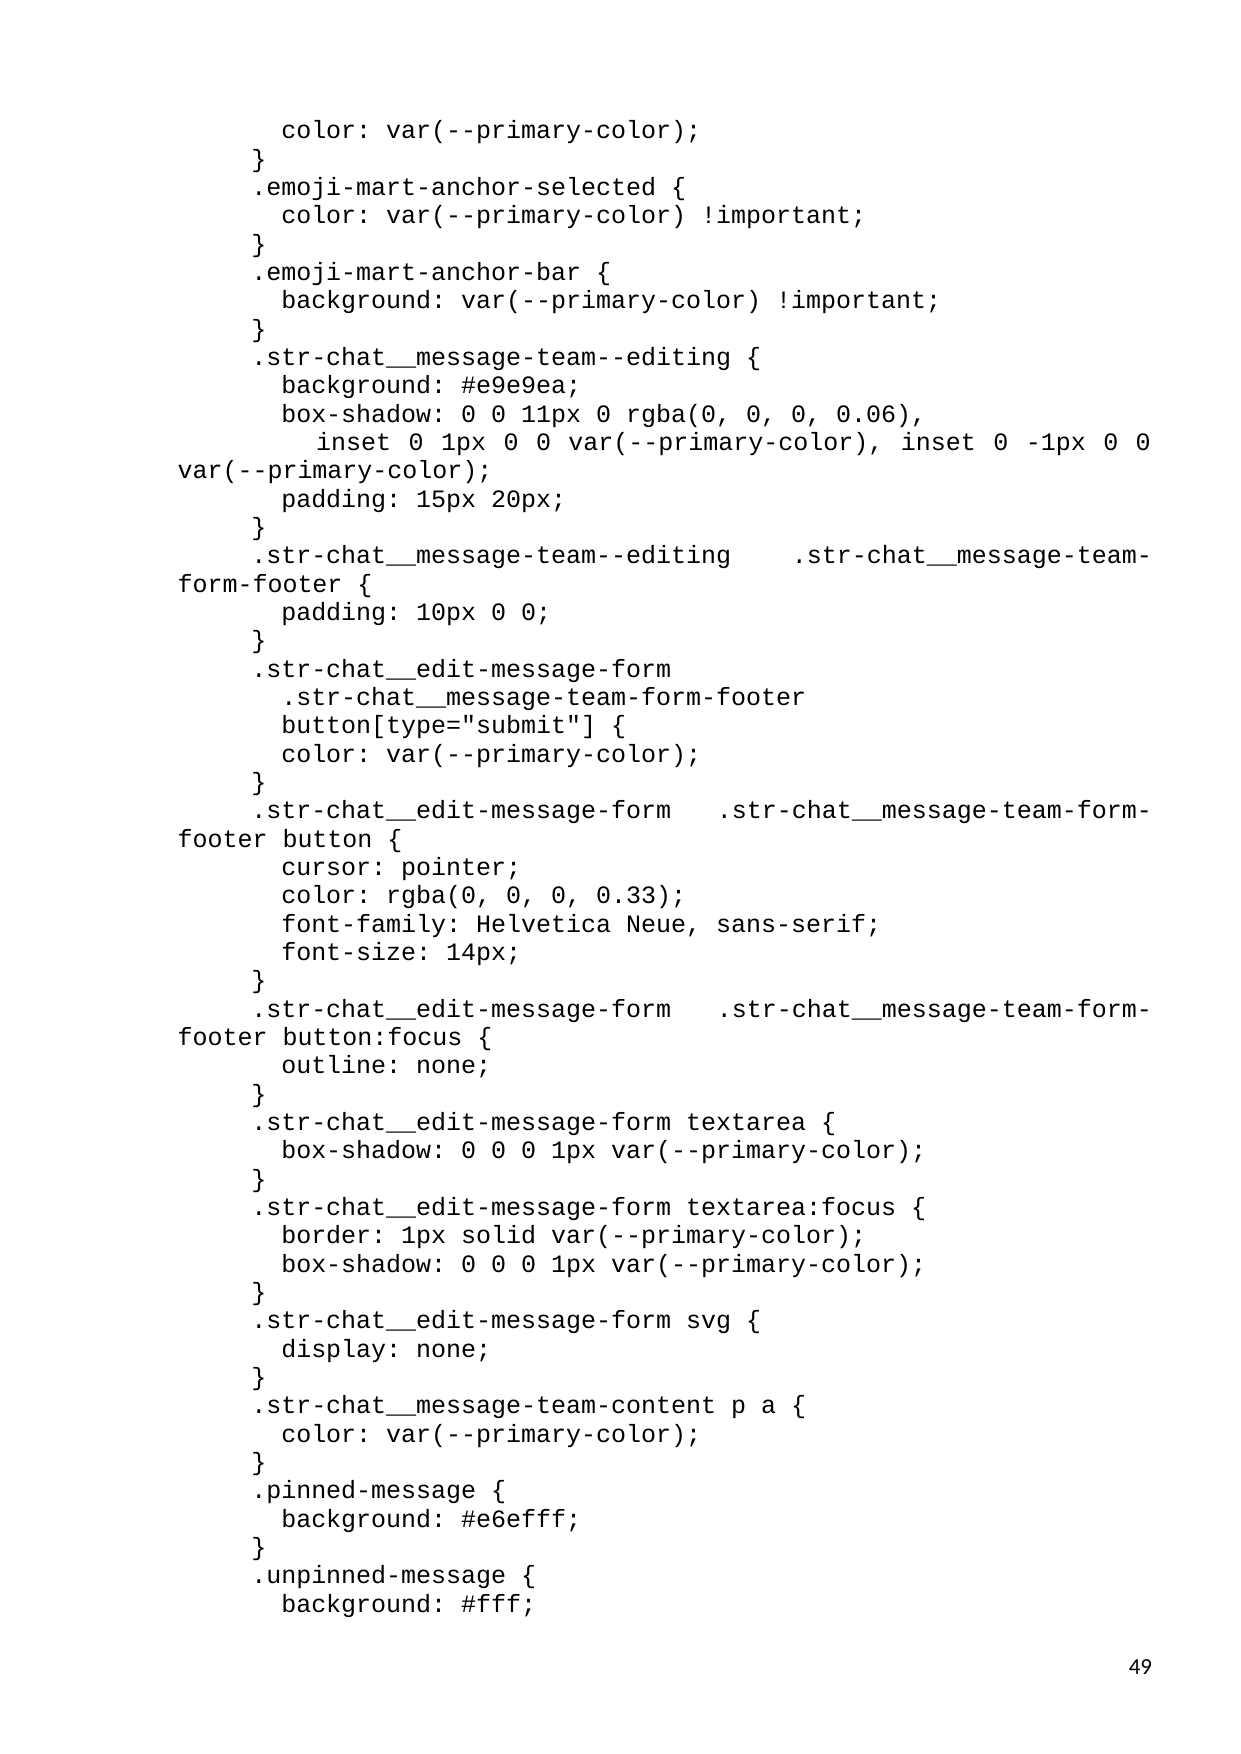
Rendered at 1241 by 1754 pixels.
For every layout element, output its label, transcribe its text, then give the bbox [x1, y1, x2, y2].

text cursor: pointer; [177, 855, 1152, 883]
text } [177, 968, 1152, 996]
text box-shadow: 0 0 0 1px var(--primary-color); [177, 1251, 1152, 1280]
text color: var(--primary-color) !important; [177, 203, 1152, 231]
text box-shadow: 0 0 11px 0 rgba(0, 0, 0, 0.06), [177, 401, 1152, 430]
text font-size: 14px; [177, 940, 1152, 968]
text } [177, 770, 1152, 798]
text .str-chat__edit-message-form svg { [177, 1308, 1152, 1336]
text .str-chat__message-team--editing { [177, 345, 1152, 373]
text background: #e9e9ea; [177, 373, 1152, 401]
text } [177, 515, 1152, 543]
text .str-chat__message-team--editing .str-chat__message-team-form-footer { [177, 543, 1152, 600]
text } [177, 146, 1152, 175]
text box-shadow: 0 0 0 1px var(--primary-color); [177, 1138, 1152, 1166]
text .str-chat__edit-message-form textarea { [177, 1110, 1152, 1138]
text display: none; [177, 1336, 1152, 1365]
text border: 1px solid var(--primary-color); [177, 1223, 1152, 1251]
text color: rgba(0, 0, 0, 0.33); [177, 883, 1152, 911]
text outline: none; [177, 1053, 1152, 1081]
text padding: 10px 0 0; [177, 600, 1152, 628]
text } [177, 231, 1152, 260]
text font-family: Helvetica Neue, sans-serif; [177, 911, 1152, 940]
text background: var(--primary-color) !important; [177, 288, 1152, 316]
text .emoji-mart-anchor-selected { [177, 175, 1152, 203]
text } [177, 1280, 1152, 1308]
text } [177, 1365, 1152, 1393]
text .str-chat__message-team-content p a { [177, 1393, 1152, 1421]
text .str-chat__edit-message-form .str-chat__message-team-form-footer button { [177, 798, 1152, 855]
text .str-chat__message-team-form-footer [177, 685, 1152, 713]
text } [177, 1450, 1152, 1478]
text color: var(--primary-color); [177, 1421, 1152, 1450]
text } [177, 1166, 1152, 1195]
text } [177, 1535, 1152, 1563]
text background: #e6efff; [177, 1506, 1152, 1535]
text .str-chat__edit-message-form [177, 656, 1152, 685]
text .str-chat__edit-message-form textarea:focus { [177, 1195, 1152, 1223]
text } [177, 316, 1152, 345]
text .unpinned-message { [177, 1563, 1152, 1591]
text } [177, 628, 1152, 656]
text padding: 15px 20px; [177, 486, 1152, 515]
text color: var(--primary-color); [177, 118, 1152, 146]
text .str-chat__edit-message-form .str-chat__message-team-form-footer button:focus { [177, 996, 1152, 1053]
text button[type="submit"] { [177, 713, 1152, 741]
text .pinned-message { [177, 1478, 1152, 1506]
text .emoji-mart-anchor-bar { [177, 260, 1152, 288]
text background: #fff; [177, 1591, 1152, 1620]
text } [177, 1081, 1152, 1110]
text color: var(--primary-color); [177, 741, 1152, 770]
text inset 0 1px 0 0 var(--primary-color), inset 0 -1px 0 0 var(--primary-color); [177, 430, 1152, 486]
